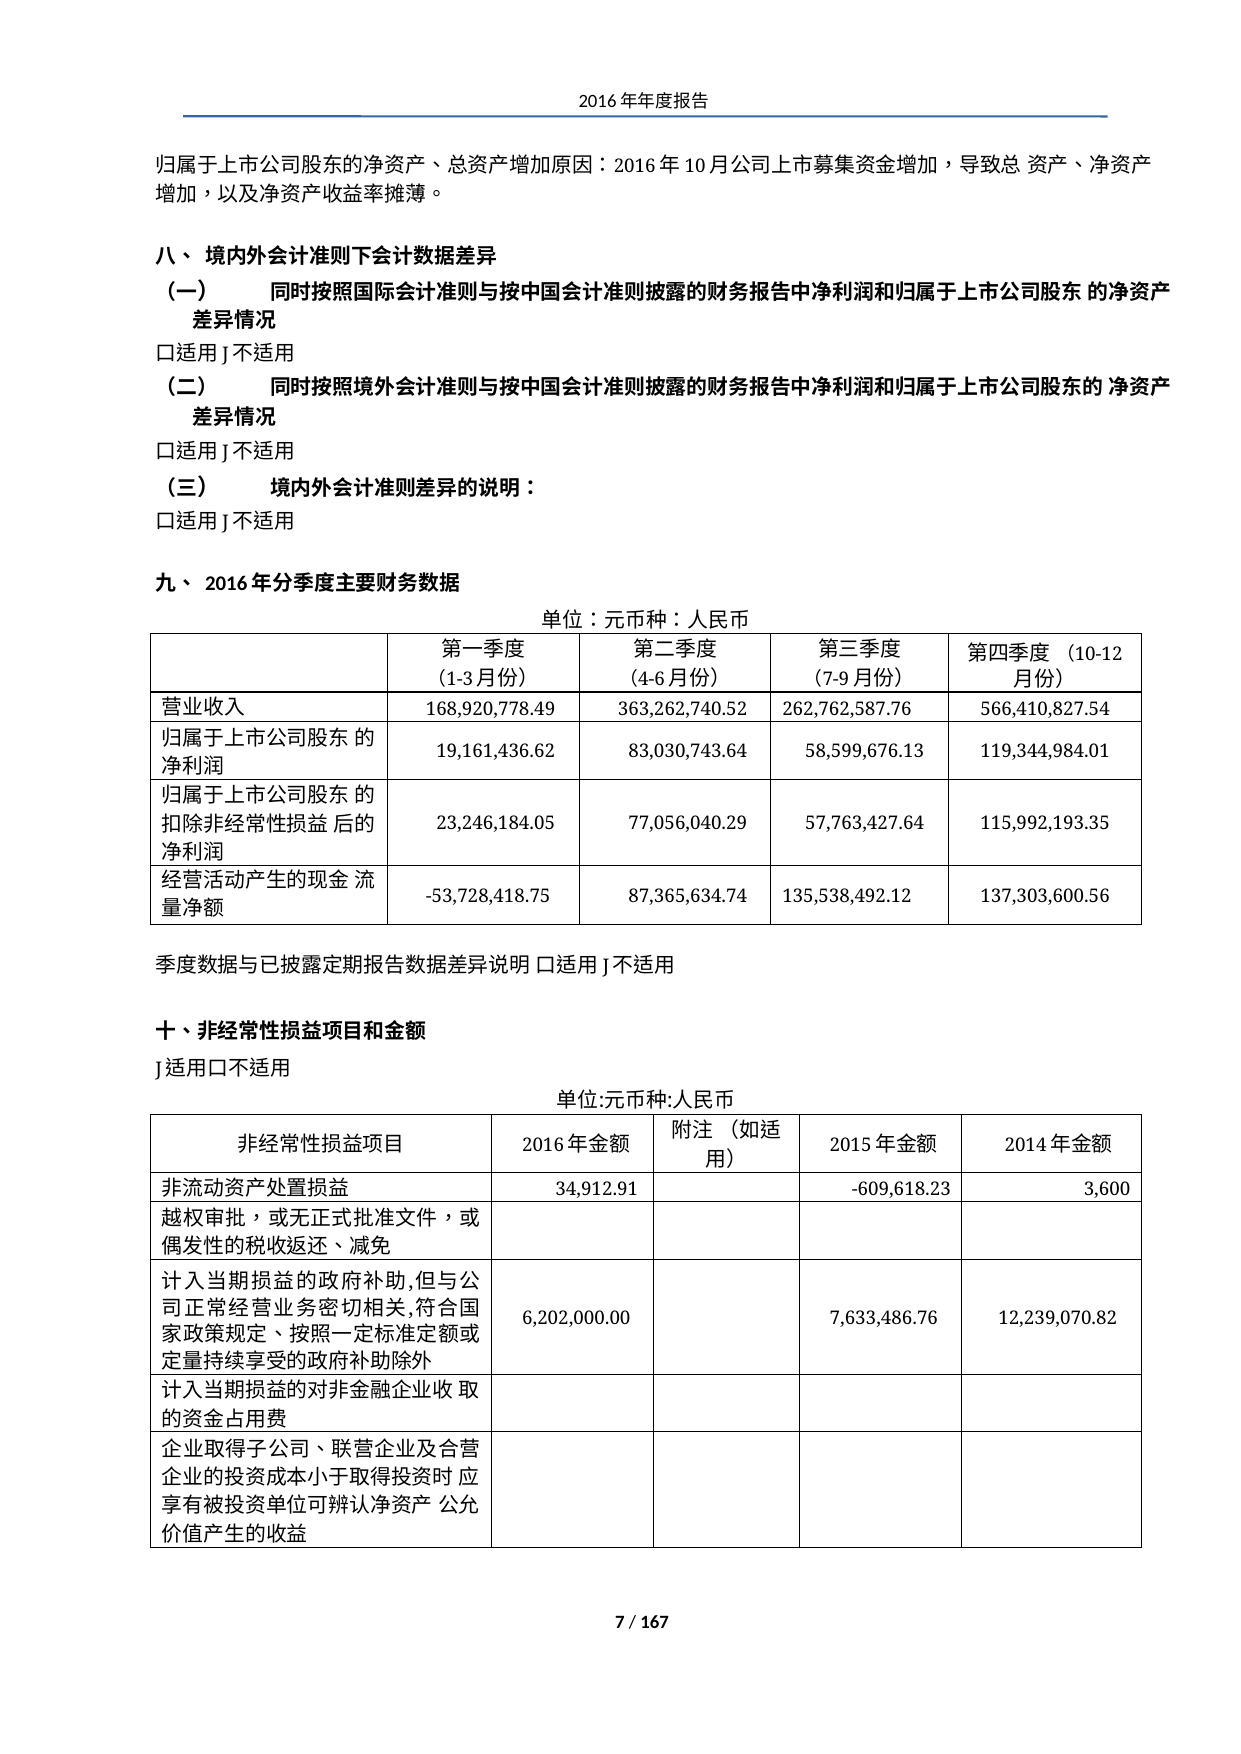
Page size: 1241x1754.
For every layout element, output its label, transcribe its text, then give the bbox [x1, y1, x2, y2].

table_cell [800, 1375, 961, 1431]
table_cell 262,762,587.76 [771, 693, 948, 721]
table_cell [800, 1202, 961, 1259]
table_cell [654, 1432, 799, 1547]
table_cell 566,410,827.54 [949, 693, 1141, 721]
table_header 第四季度 （10-12 月份） [949, 634, 1141, 691]
table_cell 7,633,486.76 [800, 1260, 961, 1374]
table_cell 58,599,676.13 [771, 722, 948, 779]
table_cell 计入当期损益的对非金融企业收 取的资金占用费 [151, 1375, 491, 1431]
table_cell 非流动资产处置损益 [151, 1173, 491, 1201]
table_cell 137,303,600.56 [949, 866, 1141, 924]
table_header 第一季度 （1-3月份） [388, 634, 579, 691]
table_cell 119,344,984.01 [949, 722, 1141, 779]
table_cell [962, 1375, 1141, 1431]
table_cell 135,538,492.12 [771, 866, 948, 924]
table_cell [962, 1202, 1141, 1259]
table_cell [492, 1375, 653, 1431]
table_cell 越权审批，或无正式批准文件，或 偶发性的税收返还、减免 [151, 1202, 491, 1259]
text （一） 同时按照国际会计准则与按中国会计准则披露的财务报告中净利润和归属于上市公司股东 的净资产差异情况 [155, 277, 1172, 333]
table_cell -609,618.23 [800, 1173, 961, 1201]
table_cell [962, 1432, 1141, 1547]
table_header 附注 （如适用） [654, 1115, 799, 1172]
table_cell 归属于上市公司股东 的净利润 [151, 722, 387, 779]
table_cell 营业收入 [151, 693, 387, 721]
table_header 2015年金额 [800, 1115, 961, 1172]
table_cell 83,030,743.64 [580, 722, 770, 779]
table_header 第三季度 （7-9月份） [771, 634, 948, 691]
table_cell 12,239,070.82 [962, 1260, 1141, 1374]
table_header 非经常性损益项目 [151, 1115, 491, 1172]
text 口适用J不适用 [120, 338, 1172, 367]
table_cell 计入当期损益的政府补助,但与公 司正常经营业务密切相关,符合国 家政策规定、按照一定标准定额或 定量持续享受的政府补助除外 [151, 1260, 491, 1374]
text 口适用J不适用 [120, 435, 1172, 464]
table_cell [492, 1202, 653, 1259]
table_cell 57,763,427.64 [771, 780, 948, 865]
text 归属于上市公司股东的净资产、总资产增加原因：2016年10月公司上市募集资金增加，导致总 资产、净资产增加，以及净资产收益率摊薄。 [155, 149, 1172, 207]
table_cell [800, 1432, 961, 1547]
table_cell 363,262,740.52 [580, 693, 770, 721]
table_cell 19,161,436.62 [388, 722, 579, 779]
text 单位:元币种:人民币 [120, 1085, 1172, 1114]
table_cell [492, 1432, 653, 1547]
text 季度数据与已披露定期报告数据差异说明 口适用J不适用 [155, 950, 1172, 978]
table_header 2014年金额 [962, 1115, 1141, 1172]
text 八、 境内外会计准则下会计数据差异 [155, 240, 1172, 269]
table_header 2016年金额 [492, 1115, 653, 1172]
text 九、 2016年分季度主要财务数据 [120, 568, 1172, 597]
table_cell [654, 1202, 799, 1259]
table_cell 23,246,184.05 [388, 780, 579, 865]
text （三） 境内外会计准则差异的说明： [120, 472, 1172, 501]
table_cell 115,992,193.35 [949, 780, 1141, 865]
table_cell 经营活动产生的现金 流量净额 [151, 866, 387, 924]
table_header [151, 634, 387, 691]
table_cell [654, 1375, 799, 1431]
table_cell [654, 1173, 799, 1201]
table_cell 77,056,040.29 [580, 780, 770, 865]
table_cell 87,365,634.74 [580, 866, 770, 924]
table_header 第二季度 （4-6月份） [580, 634, 770, 691]
text 单位：元币种：人民币 [120, 605, 1172, 633]
table_cell 34,912.91 [492, 1173, 653, 1201]
table_cell 168,920,778.49 [388, 693, 579, 721]
text J适用口不适用 [120, 1053, 1172, 1081]
table_cell [654, 1260, 799, 1374]
table_cell 3,600 [962, 1173, 1141, 1201]
table_cell -53,728,418.75 [388, 866, 579, 924]
table_cell 归属于上市公司股东 的扣除非经常性损益 后的净利润 [151, 780, 387, 865]
table_cell 企业取得子公司、联营企业及合营 企业的投资成本小于取得投资时 应享有被投资单位可辨认净资产 公允价值产生的收益 [151, 1432, 491, 1547]
text 十、非经常性损益项目和金额 [120, 1016, 1172, 1044]
text （二） 同时按照境外会计准则与按中国会计准则披露的财务报告中净利润和归属于上市公司股东的 净资产差异情况 [155, 371, 1172, 431]
text 口适用J不适用 [120, 505, 1172, 534]
table_cell 6,202,000.00 [492, 1260, 653, 1374]
